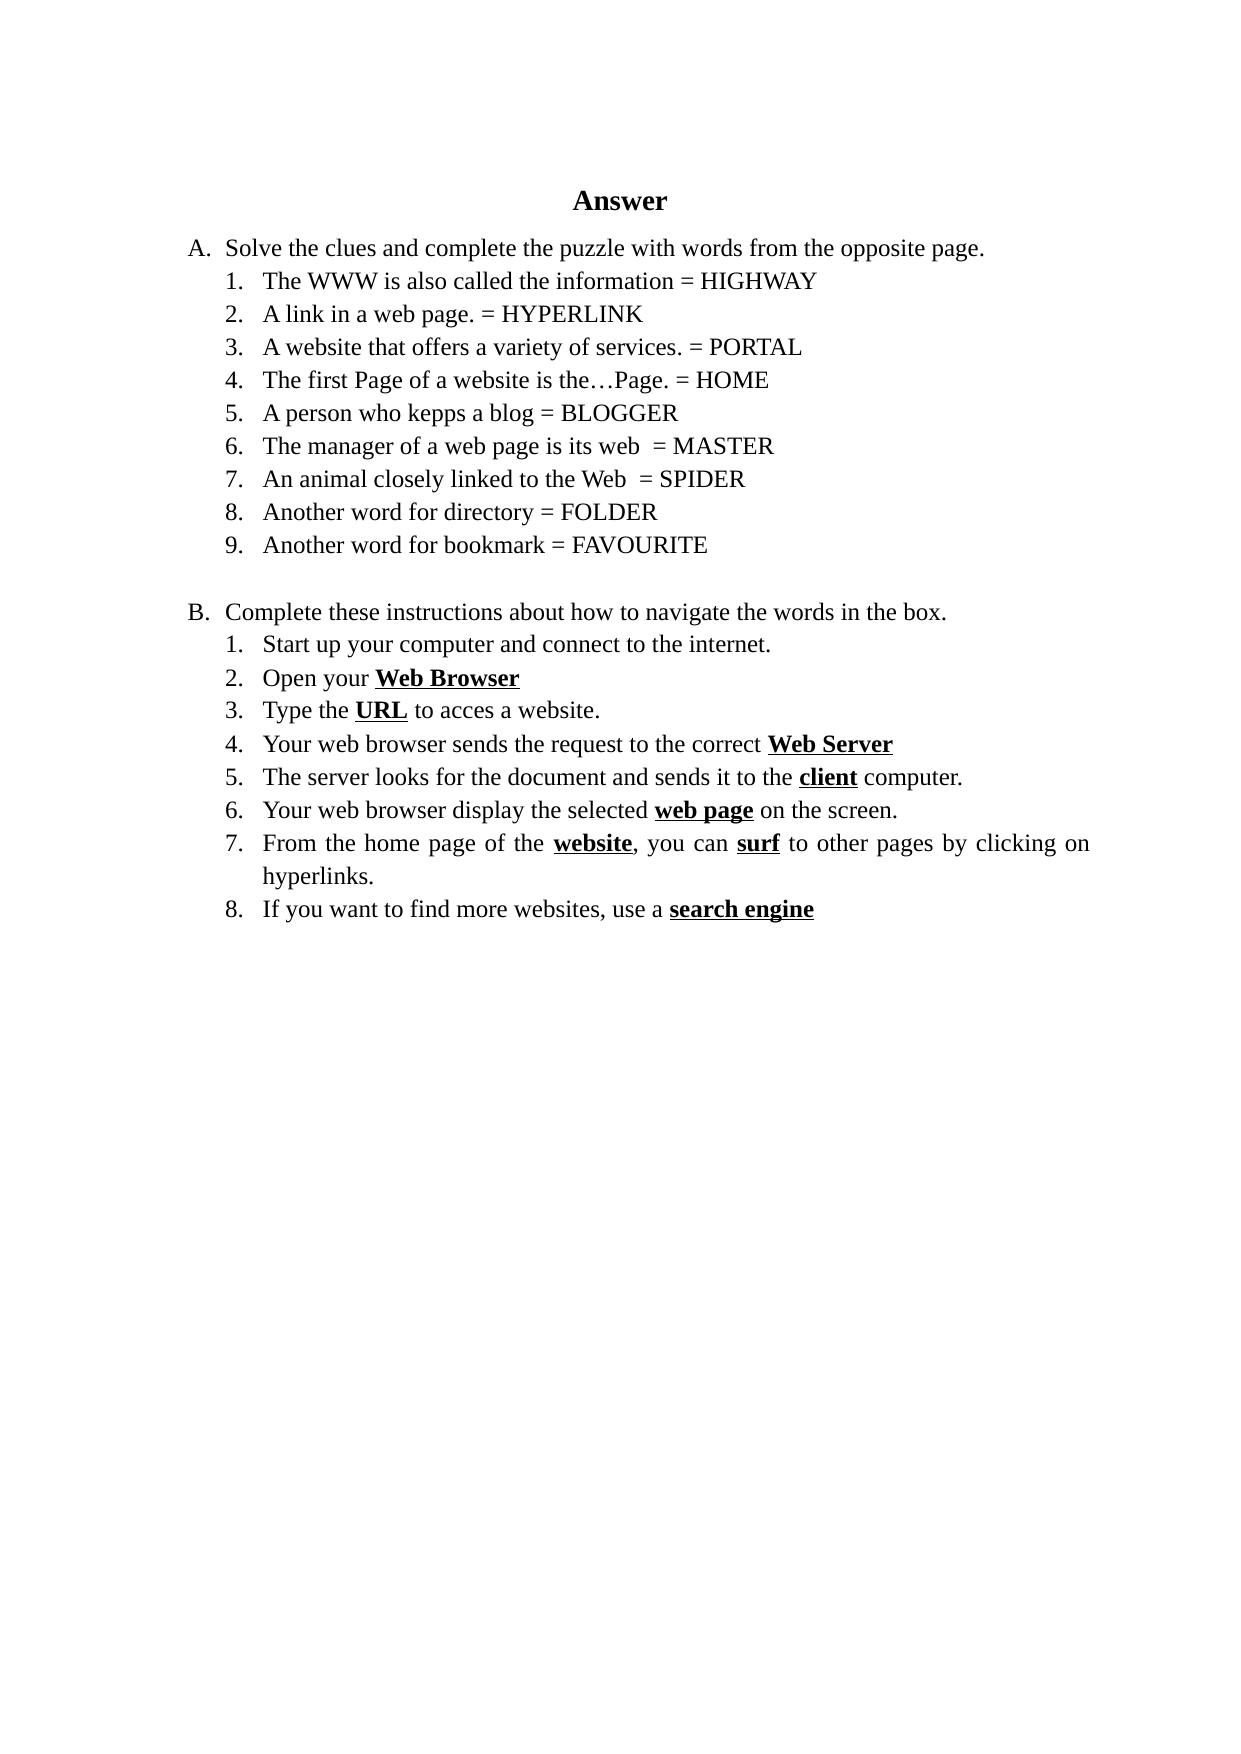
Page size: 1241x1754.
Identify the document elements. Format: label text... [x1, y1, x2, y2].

list The WWW is also called the information = HIGHWAY [225, 266, 1090, 295]
text Answer [150, 183, 1090, 217]
list Complete these instructions about how to navigate the words in the box. [187, 597, 1090, 625]
list Open your Web Browser [225, 663, 1090, 691]
list The first Page of a website is the…Page. = HOME [225, 365, 1090, 394]
list Your web browser display the selected web page on the screen. [225, 795, 1090, 823]
list A website that offers a variety of services. = PORTAL [225, 332, 1090, 361]
list Solve the clues and complete the puzzle with words from the opposite page. [187, 233, 1090, 262]
list If you want to find more websites, use a search engine [225, 894, 1090, 922]
list Type the URL to acces a website. [225, 696, 1090, 724]
list Your web browser sends the request to the correct Web Server [225, 729, 1090, 757]
list The manager of a web page is its web = MASTER [225, 431, 1090, 460]
list A link in a web page. = HYPERLINK [225, 299, 1090, 328]
list Another word for bookmark = FAVOURITE [225, 531, 1090, 559]
list Start up your computer and connect to the internet. [225, 629, 1090, 658]
list From the home page of the website, you can surf to other pages by clicking on hyperlinks. [225, 828, 1090, 889]
list An animal closely linked to the Web = SPIDER [225, 464, 1090, 493]
list Another word for directory = FOLDER [225, 497, 1090, 526]
list A person who kepps a blog = BLOGGER [225, 398, 1090, 427]
list The server looks for the document and sends it to the client computer. [225, 762, 1090, 790]
